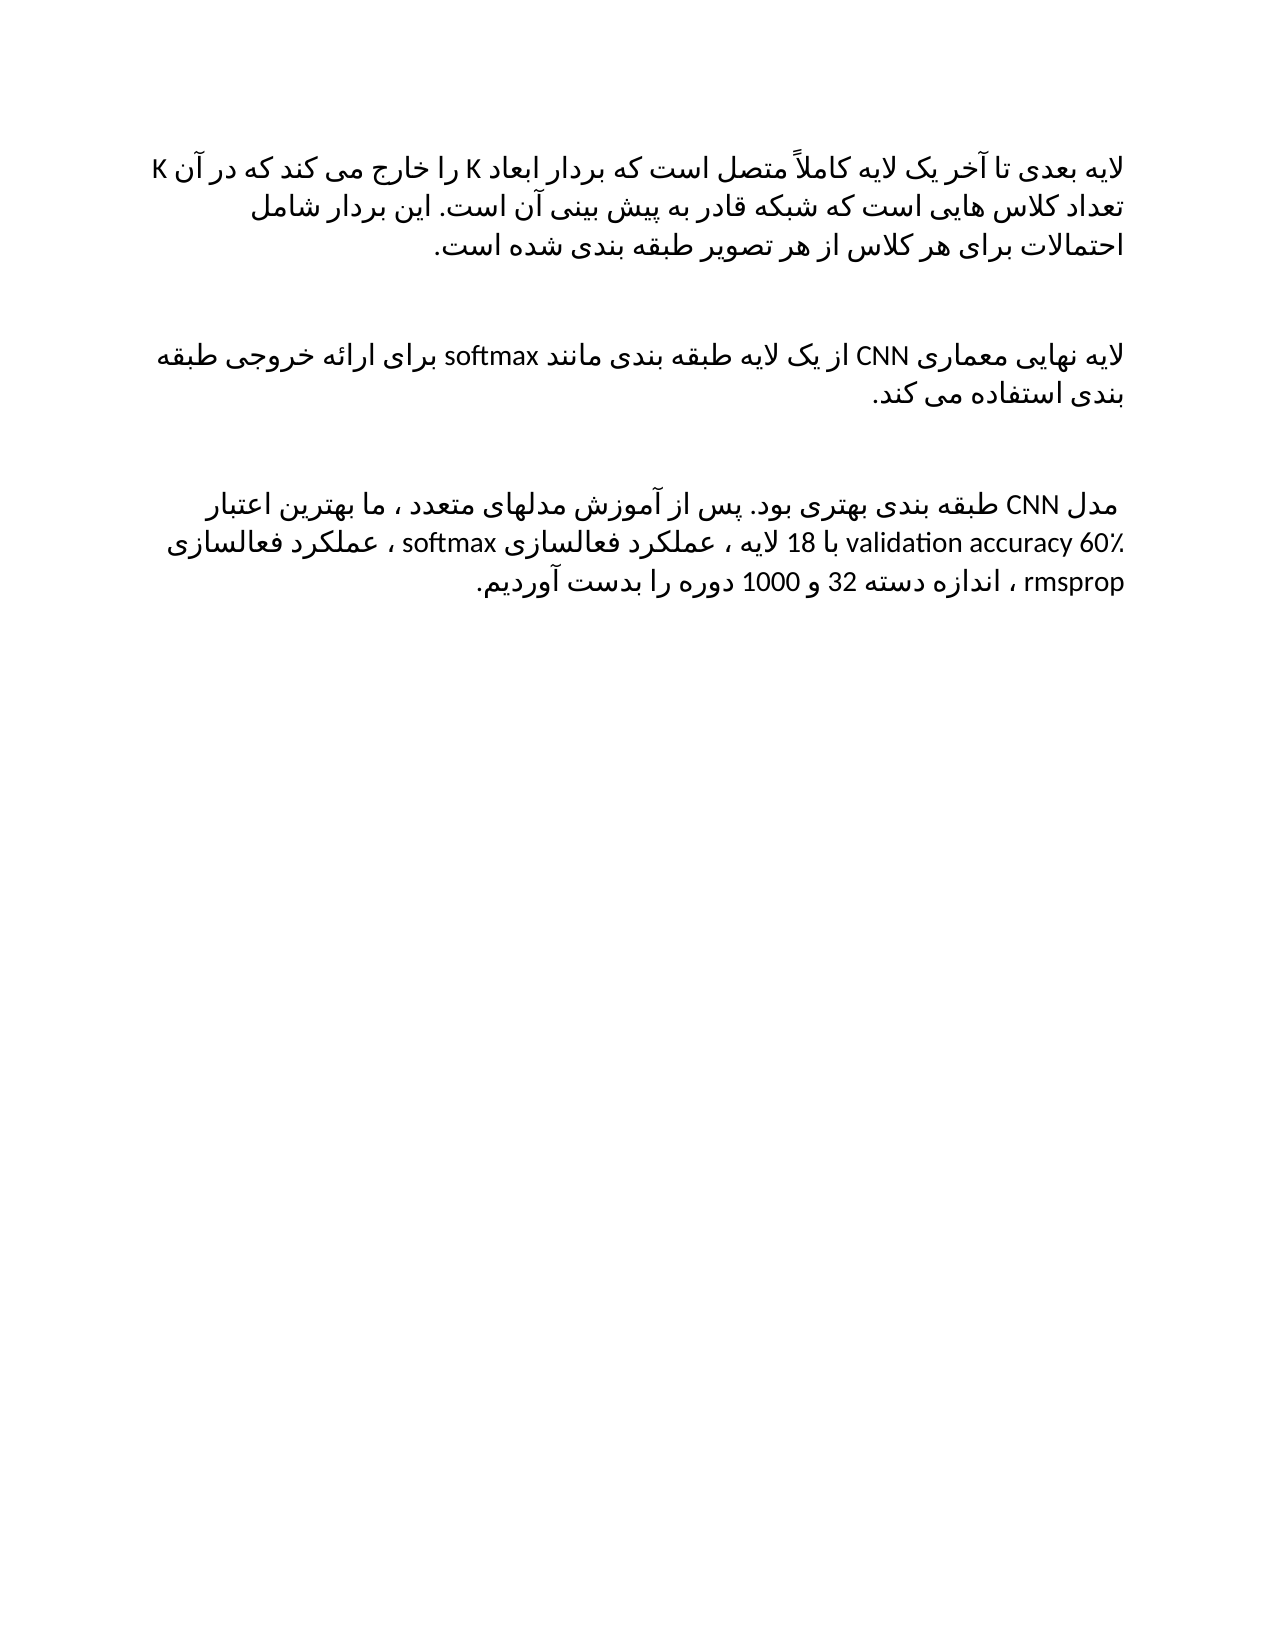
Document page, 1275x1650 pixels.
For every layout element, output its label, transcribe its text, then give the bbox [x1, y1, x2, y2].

text لایه نهایی معماری CNN از یک لایه طبقه بندی مانند softmax برای ارائه خروجی طبقه بندی استفاده می کند. [150, 337, 1125, 411]
text مدل CNN طبقه بندی بهتری بود. پس از آموزش مدلهای متعدد ، ما بهترین اعتبار validation accuracy 60٪ با 18 لایه ، عملکرد فعالسازی softmax ، عملکرد فعالسازی rmsprop ، اندازه دسته 32 و 1000 دوره را بدست آوردیم. [150, 486, 1125, 598]
text لایه بعدی تا آخر یک لایه کاملاً متصل است که بردار ابعاد K را خارج می کند که در آن K تعداد کلاس هایی است که شبکه قادر به پیش بینی آن است. این بردار شامل احتمالات برای هر کلاس از هر تصویر طبقه بندی شده است. [150, 150, 1125, 262]
